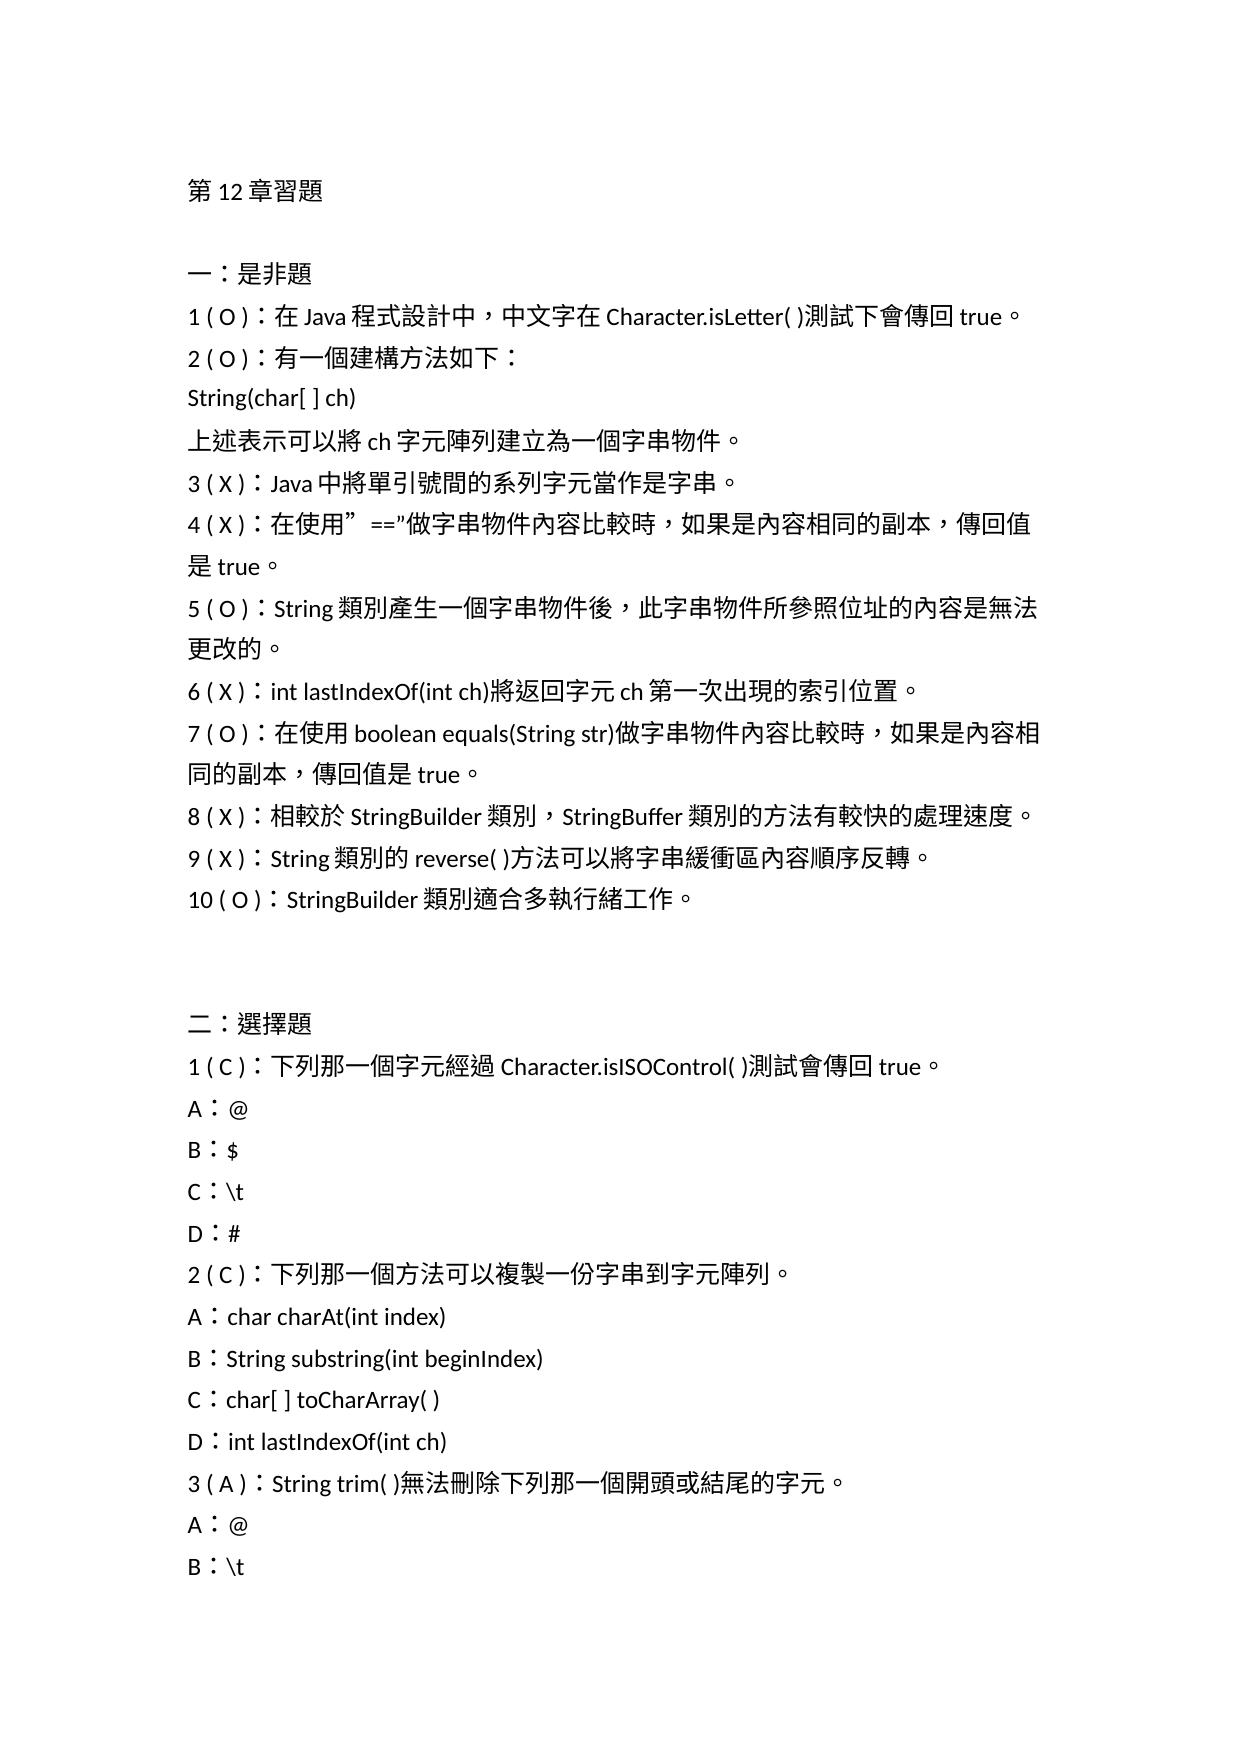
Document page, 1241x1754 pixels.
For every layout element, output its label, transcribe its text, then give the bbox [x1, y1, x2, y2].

text 8 ( X )：相較於StringBuilder類別，StringBuffer類別的方法有較快的處理速度。 [187, 794, 1053, 835]
text D：# [187, 1210, 1053, 1252]
text B：String substring(int beginIndex) [187, 1335, 1053, 1377]
text 3 ( A )：String trim( )無法刪除下列那一個開頭或結尾的字元。 [187, 1460, 1053, 1502]
text 6 ( X )：int lastIndexOf(int ch)將返回字元ch第一次出現的索引位置。 [187, 669, 1053, 710]
text 1 ( C )：下列那一個字元經過Character.isISOControl( )測試會傳回true。 [187, 1044, 1053, 1085]
text C：\t [187, 1169, 1053, 1210]
text 二：選擇題 [187, 1002, 1053, 1044]
text String(char[ ] ch) [187, 377, 1053, 419]
text 2 ( O )：有一個建構方法如下： [187, 335, 1053, 377]
text 9 ( X )：String類別的reverse( )方法可以將字串緩衝區內容順序反轉。 [187, 835, 1053, 877]
text 5 ( O )：String類別產生一個字串物件後，此字串物件所參照位址的內容是無法更改的。 [187, 585, 1053, 669]
text D：int lastIndexOf(int ch) [187, 1419, 1053, 1460]
text 一：是非題 [187, 252, 1053, 294]
text 2 ( C )：下列那一個方法可以複製一份字串到字元陣列。 [187, 1252, 1053, 1294]
text B：\t [187, 1544, 1053, 1585]
text 10 ( O )：StringBuilder類別適合多執行緒工作。 [187, 877, 1053, 919]
text A：char charAt(int index) [187, 1294, 1053, 1335]
text C：char[ ] toCharArray( ) [187, 1377, 1053, 1419]
text A：@ [187, 1502, 1053, 1544]
text 7 ( O )：在使用boolean equals(String str)做字串物件內容比較時，如果是內容相同的副本，傳回值是true。 [187, 710, 1053, 794]
text 4 ( X )：在使用”==”做字串物件內容比較時，如果是內容相同的副本，傳回值是true。 [187, 502, 1053, 585]
text 上述表示可以將ch字元陣列建立為一個字串物件。 [187, 419, 1053, 460]
text 1 ( O )：在Java程式設計中，中文字在Character.isLetter( )測試下會傳回true。 [187, 294, 1053, 335]
text B：$ [187, 1127, 1053, 1169]
text 第12章習題 [187, 169, 1053, 210]
text A：@ [187, 1085, 1053, 1127]
text 3 ( X )：Java中將單引號間的系列字元當作是字串。 [187, 460, 1053, 502]
